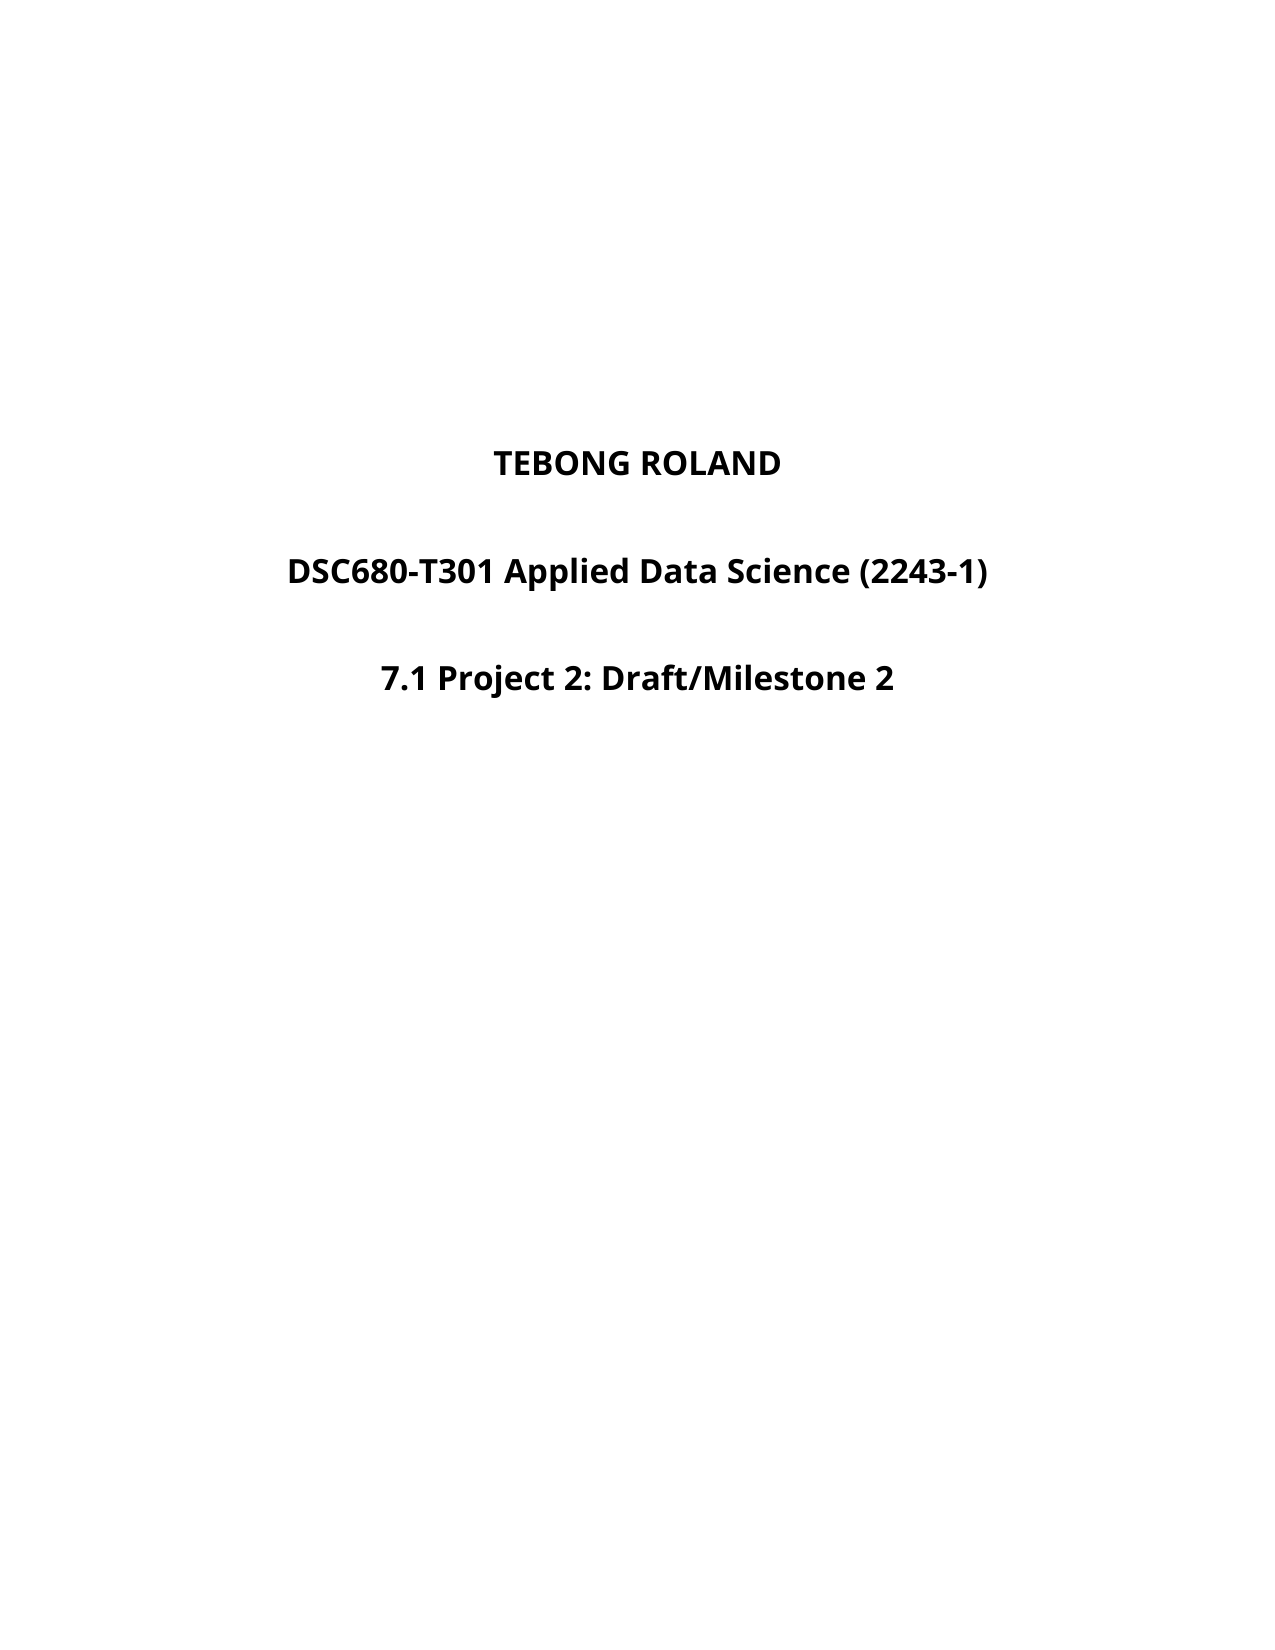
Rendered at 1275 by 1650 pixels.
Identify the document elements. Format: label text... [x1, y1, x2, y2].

text 7.1 Project 2: Draft/Milestone 2 [150, 655, 1125, 700]
text TEBONG ROLAND [150, 440, 1125, 485]
text DSC680-T301 Applied Data Science (2243-1) [150, 547, 1125, 593]
